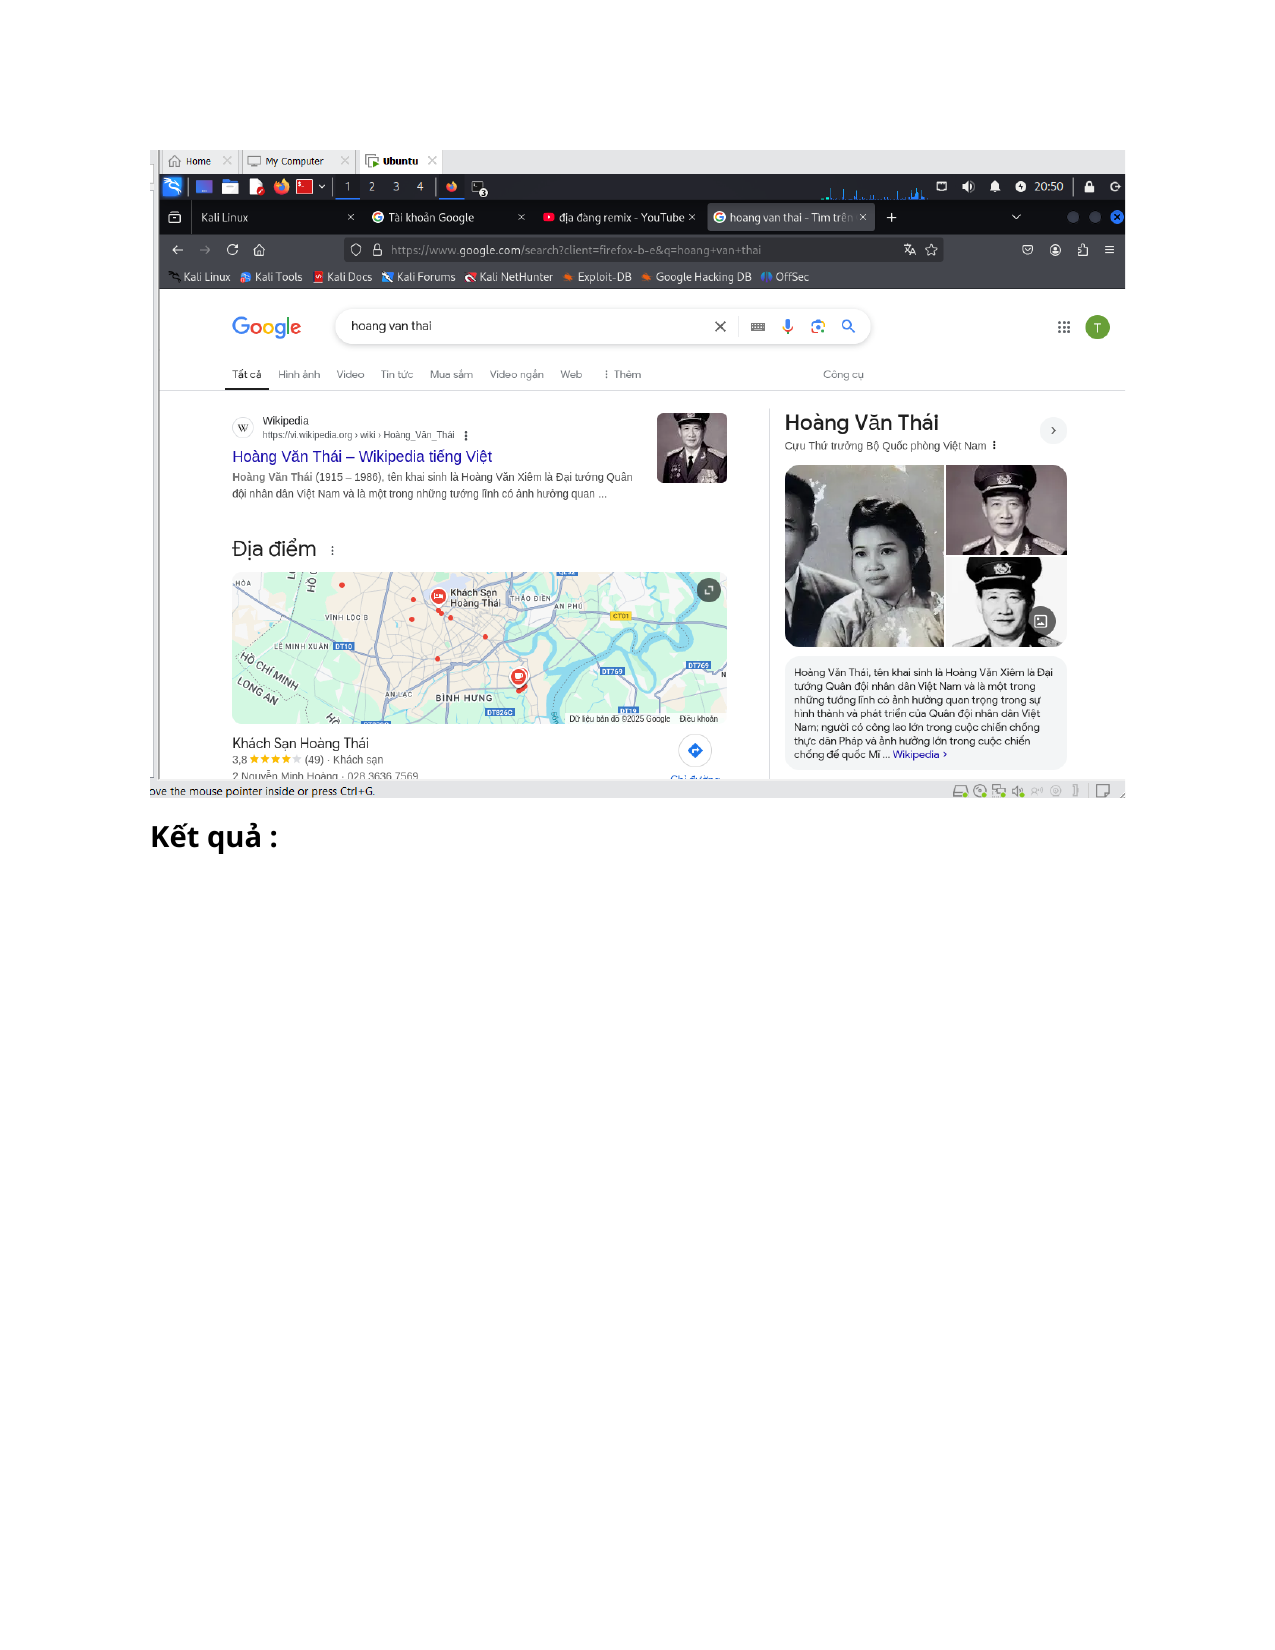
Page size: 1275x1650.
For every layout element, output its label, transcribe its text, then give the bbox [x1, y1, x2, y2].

text Kết quả : [150, 817, 1125, 856]
picture [150, 150, 1125, 798]
